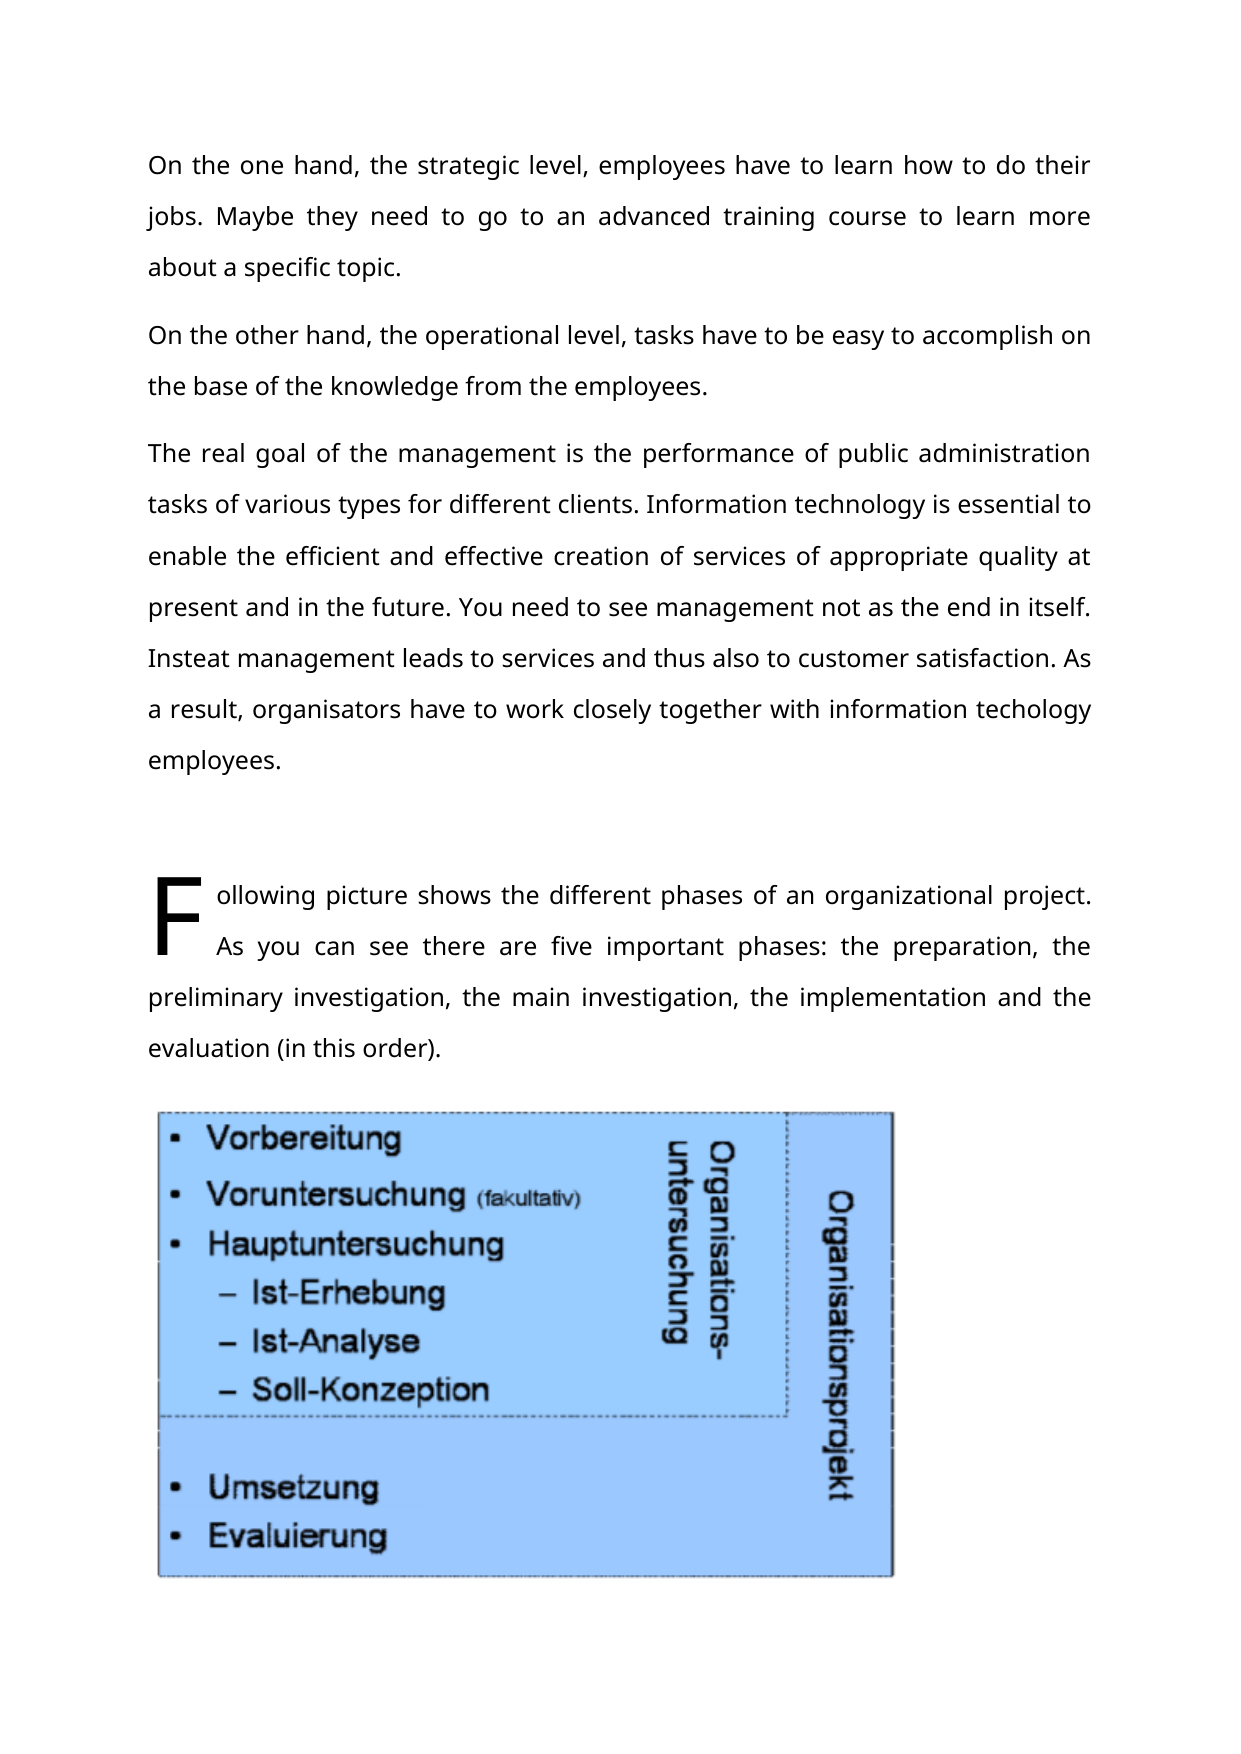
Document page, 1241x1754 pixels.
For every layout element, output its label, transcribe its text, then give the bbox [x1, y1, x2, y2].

text The real goal of the management is the performance of public administration tasks of various types for different clients. Information technology is essential to enable the efficient and effective creation of services of appropriate quality at present and in the future. You need to see management not as the end in itself. Insteat management leads to services and thus also to customer satisfaction. As a result, organisators have to work closely together with information techology employees. [148, 436, 1093, 776]
text On the other hand, the operational level, tasks have to be easy to accomplish on the base of the knowledge from the employees. [148, 317, 1093, 402]
picture [147, 1098, 908, 1585]
text On the one hand, the strategic level, employees have to learn how to do their jobs. Maybe they need to go to an advanced training course to learn more about a specific topic. [148, 148, 1093, 284]
text ollowing picture shows the different phases of an organizational project. As you can see there are five important phases: the preparation, the preliminary investigation, the main investigation, the implementation and the evaluation (in this order). [148, 878, 1093, 1065]
